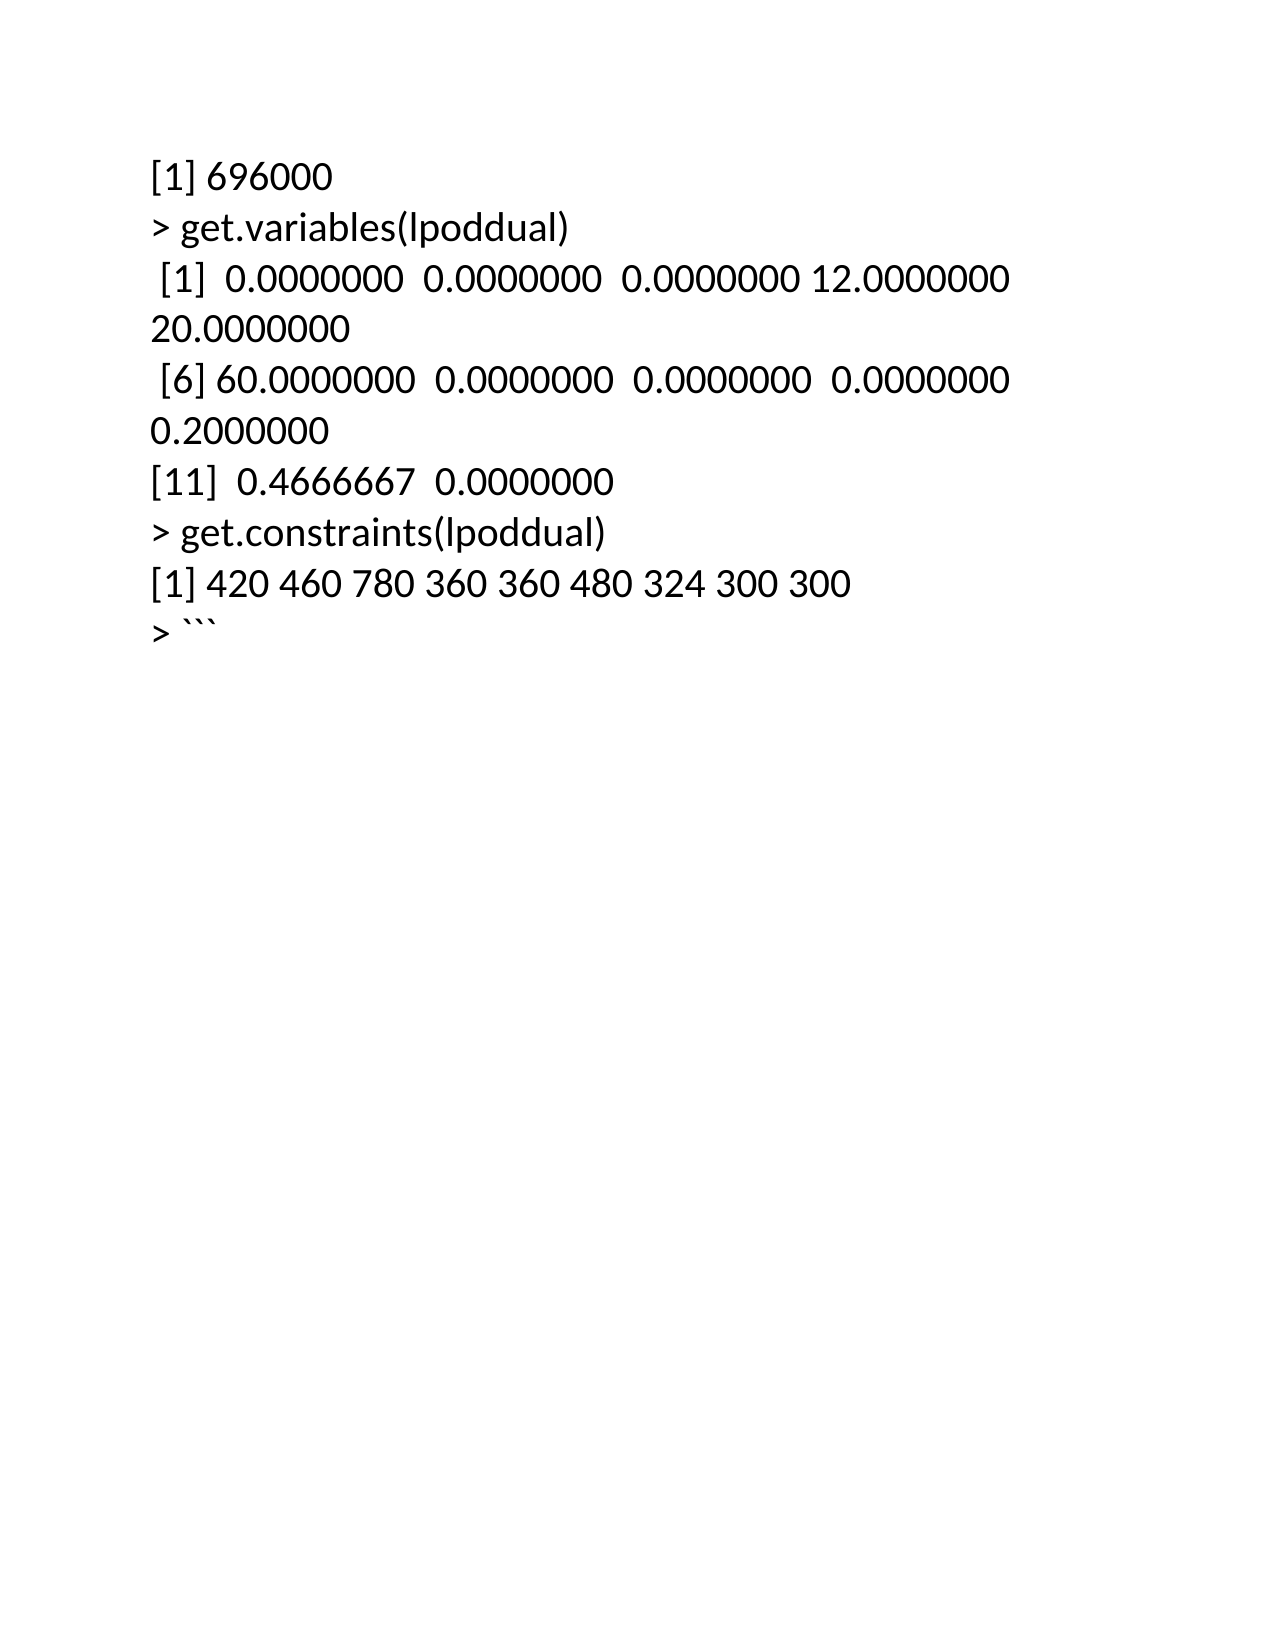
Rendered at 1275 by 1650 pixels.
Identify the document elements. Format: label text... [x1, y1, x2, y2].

text > get.variables(lpoddual) [150, 201, 1125, 252]
text [1] 696000 [150, 150, 1125, 201]
text > get.constraints(lpoddual) [150, 506, 1125, 557]
text [1] 420 460 780 360 360 480 324 300 300 [150, 557, 1125, 607]
text [11] 0.4666667 0.0000000 [150, 455, 1125, 506]
text [6] 60.0000000 0.0000000 0.0000000 0.0000000 0.2000000 [150, 353, 1125, 455]
text [1] 0.0000000 0.0000000 0.0000000 12.0000000 20.0000000 [150, 252, 1125, 353]
text > ``` [150, 607, 1125, 658]
